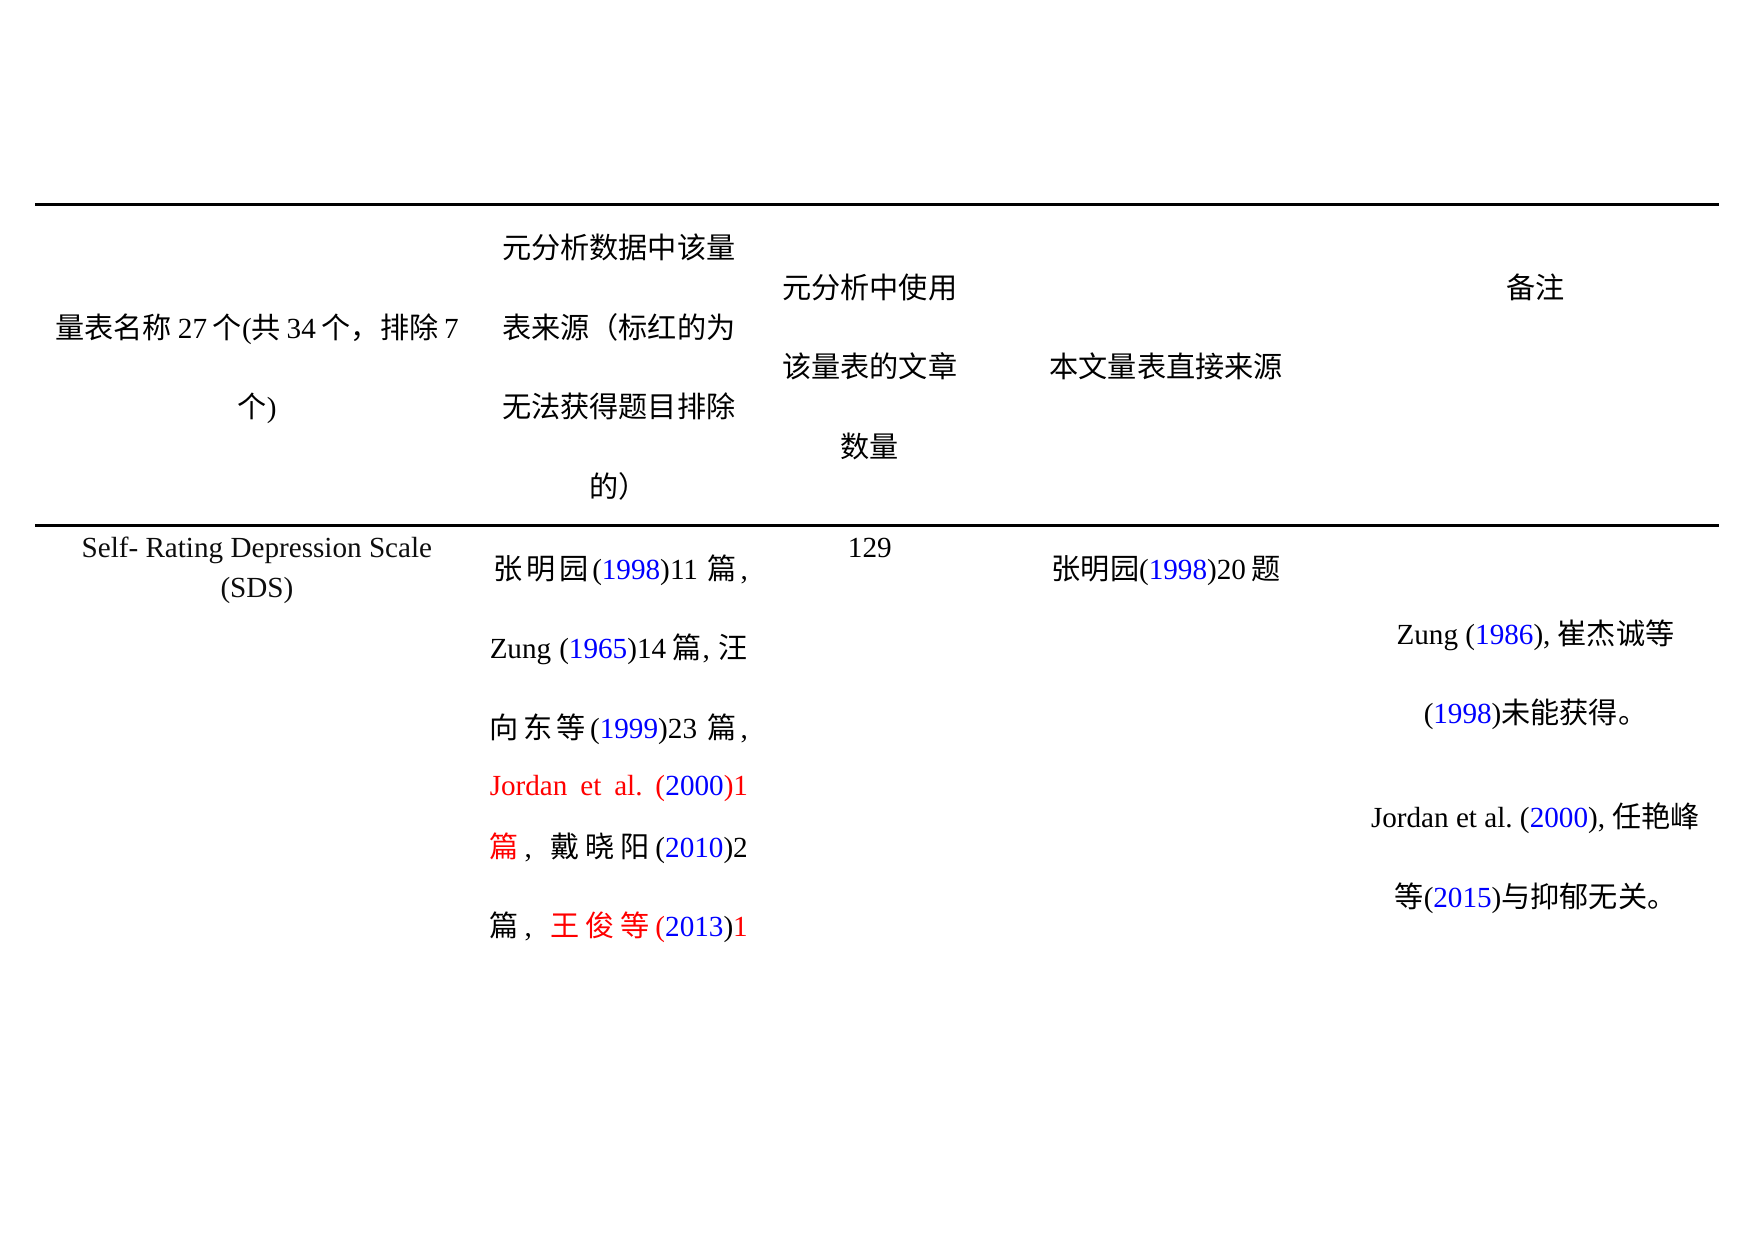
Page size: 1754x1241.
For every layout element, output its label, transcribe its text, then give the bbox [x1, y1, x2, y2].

table_cell Self- Rating Depression Scale (SDS) [35, 527, 478, 1037]
table_header 本文量表直接来源 [980, 206, 1352, 524]
table_header 元分析数据中该量表来源（标红的为无法获得题目排除的） [478, 206, 759, 524]
table_cell 129 [759, 527, 980, 1037]
table_cell 张明园(1998)11篇, Zung (1965)14篇, 汪向东等(1999)23篇, Jordan et al. (2000)1篇, 戴晓阳(2010)2篇, 王俊等(2013)1篇, 段泉泉等(2012)1篇, Zung (1986)1篇, 郑世华等(2016)1篇, 崔杰诚等(1998)1篇, 张明园等(2015)1篇, Zung (1969)1篇, 王征宇等(1984)1篇, Zung (1967)1篇, 张作记(2005)8篇, 任艳峰等(2015)1篇 [478, 527, 759, 1037]
table_cell 张明园(1998)20题 [980, 527, 1352, 1037]
table_header 备注 [1352, 206, 1719, 524]
table_header 量表名称27个(共34个，排除7个) [35, 206, 478, 524]
table_cell Zung (1986), 崔杰诚等(1998)未能获得。 Jordan et al. (2000), 任艳峰等(2015)与抑郁无关。 段泉泉等(2012), 郑世华等(2016), Zung (1969), 王俊等(2013)不提供题目。 张明园(1998)同时提供题目和症状。 [1352, 527, 1719, 1037]
table_header 元分析中使用该量表的文章数量 [759, 206, 980, 524]
